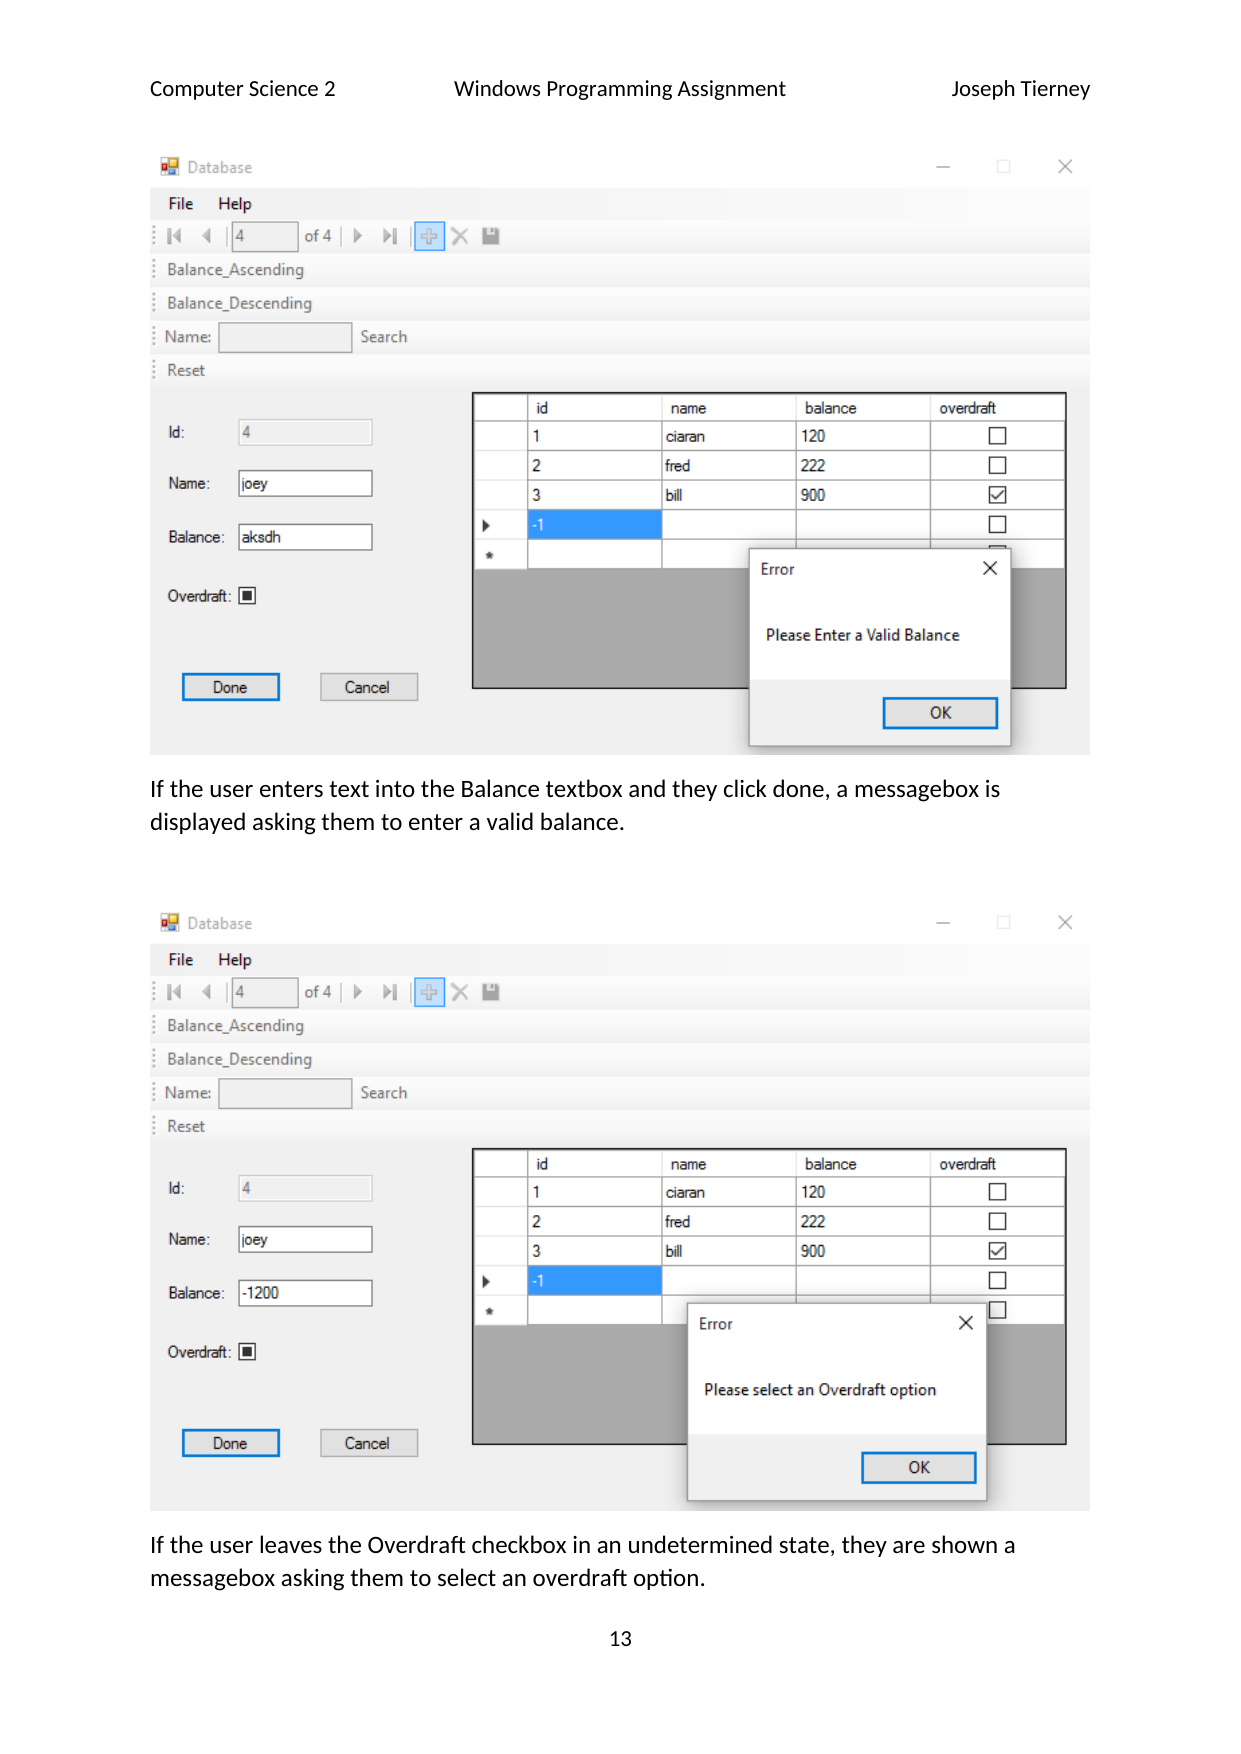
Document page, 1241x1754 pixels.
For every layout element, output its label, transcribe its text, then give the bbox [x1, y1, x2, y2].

picture [150, 150, 1091, 755]
text If the user leaves the Overdraft checkbox in an undetermined state, they are shown a messagebox asking them to select an overdraft option. [150, 1529, 1090, 1593]
text If the user enters text into the Balance textbox and they click done, a messagebox is displayed asking them to enter a valid balance. [150, 774, 1090, 837]
picture [150, 905, 1091, 1511]
